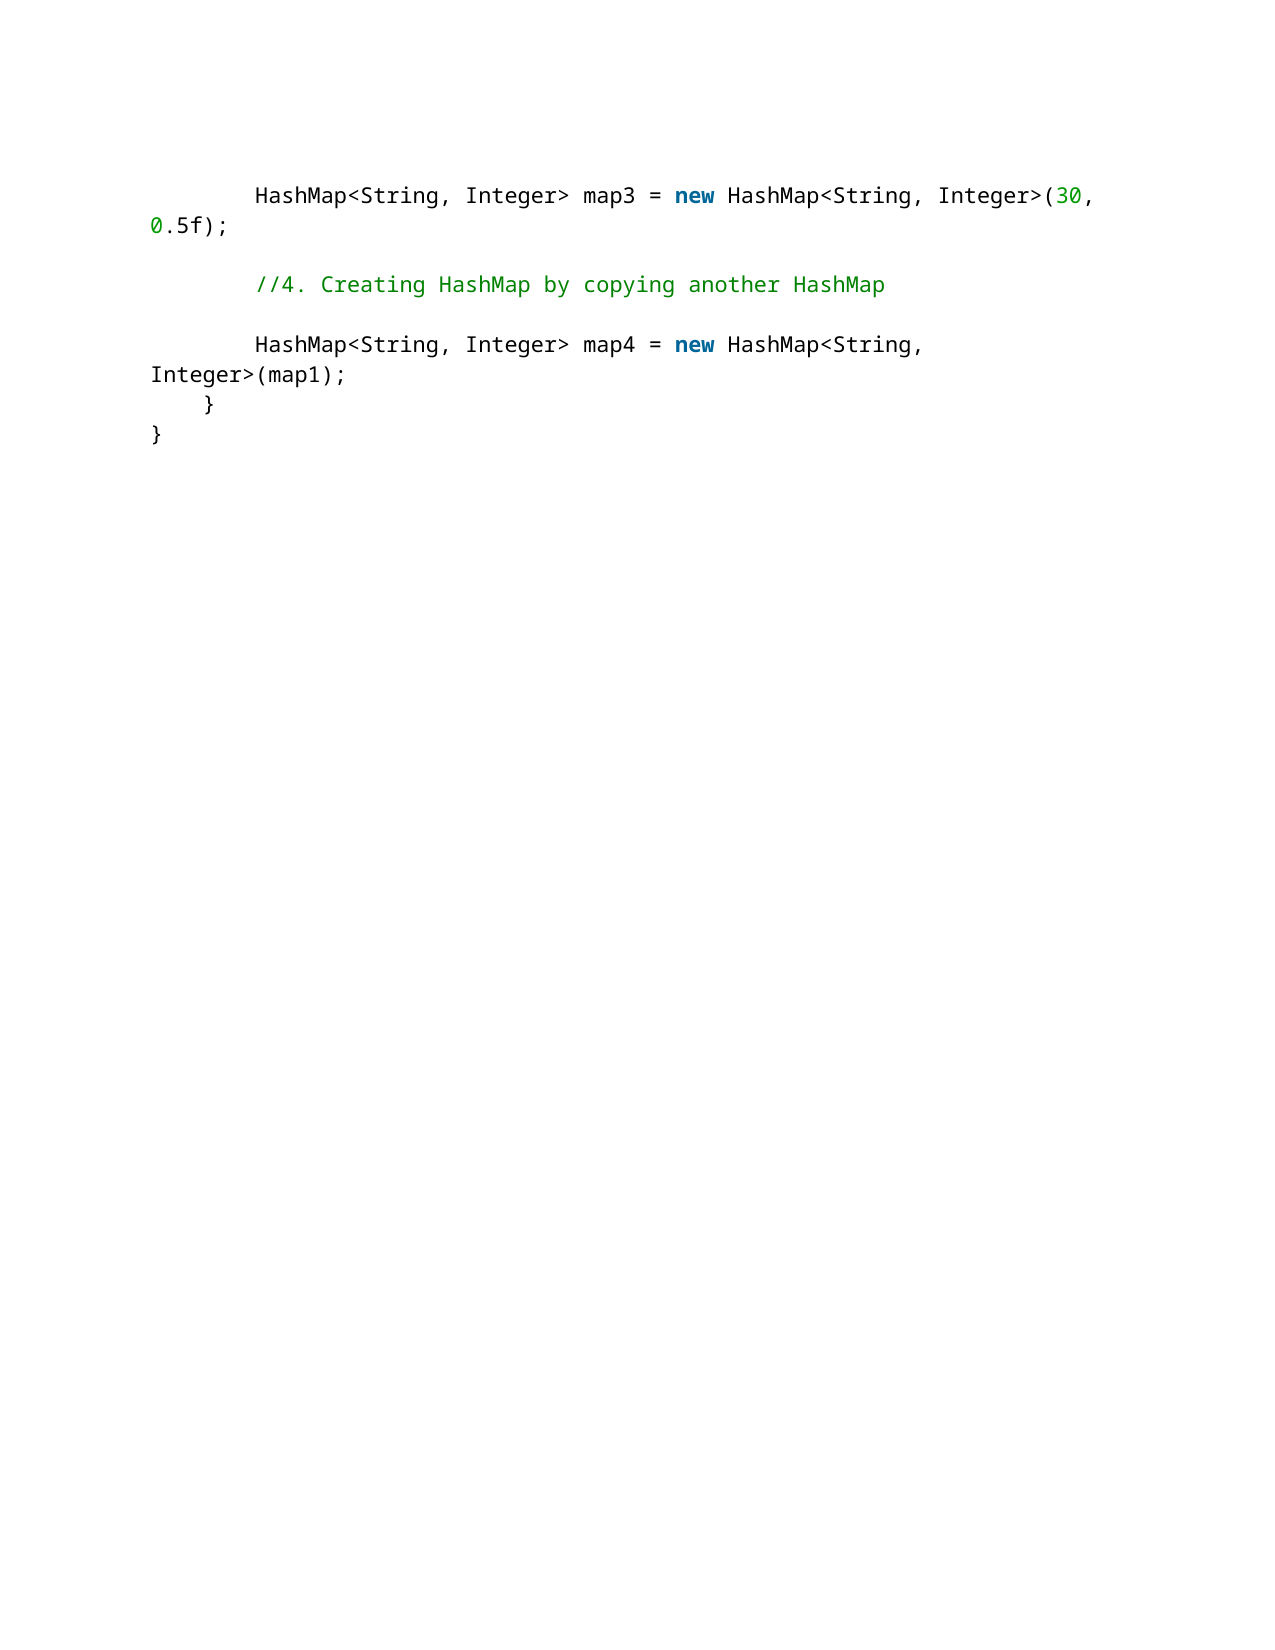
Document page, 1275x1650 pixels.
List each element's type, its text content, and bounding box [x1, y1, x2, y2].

text HashMap<String, Integer> map4 = new HashMap<String, Integer>(map1); [150, 329, 1125, 388]
text HashMap<String, Integer> map3 = new HashMap<String, Integer>(30, 0.5f); [150, 180, 1125, 239]
text } [150, 418, 1125, 448]
text //4. Creating HashMap by copying another HashMap [150, 269, 1125, 299]
text } [150, 388, 1125, 418]
